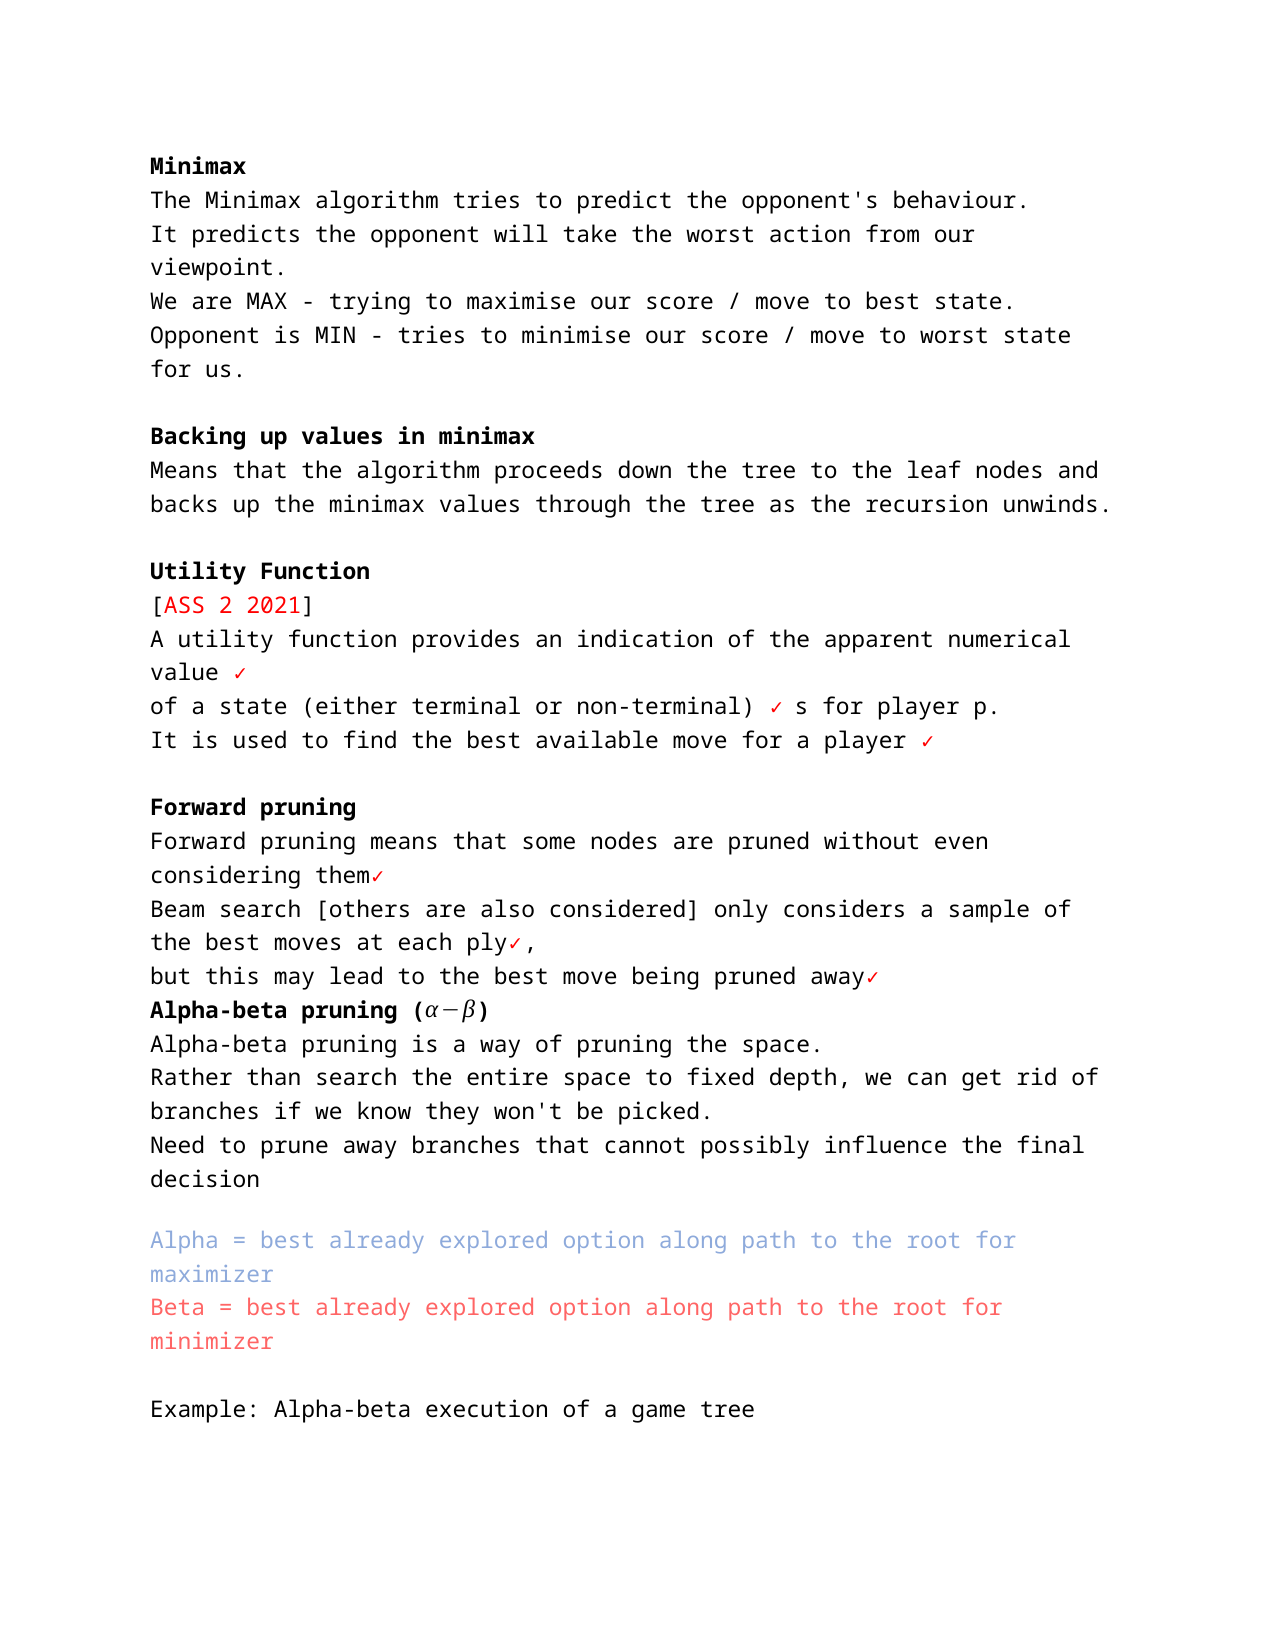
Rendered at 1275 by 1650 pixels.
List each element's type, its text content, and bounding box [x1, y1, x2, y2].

text [ASS 2 2021] [150, 589, 1125, 620]
text Minimax [150, 150, 1125, 181]
text Rather than search the entire space to fixed depth, we can get rid of branches if we know they won't be picked. [150, 1061, 1125, 1126]
text We are MAX - trying to maximise our score / move to best state. [150, 285, 1125, 316]
text The Minimax algorithm tries to predict the opponent's behaviour. [150, 184, 1125, 215]
text Alpha = best already explored option along path to the root for maximizer [150, 1224, 1125, 1289]
text of a state (either terminal or non-terminal) ✓ s for player p. [150, 690, 1125, 721]
text Alpha-beta pruning () [150, 994, 1125, 1025]
text Alpha-beta pruning is a way of pruning the space. [150, 1027, 1125, 1059]
text A utility function provides an indication of the apparent numerical value ✓ [150, 622, 1125, 687]
text Need to prune away branches that cannot possibly influence the final decision [150, 1129, 1125, 1194]
text Opponent is MIN - tries to minimise our score / move to worst state for us. [150, 319, 1125, 384]
text It predicts the opponent will take the worst action from our viewpoint. [150, 217, 1125, 282]
text Utility Function [150, 555, 1125, 586]
text Forward pruning means that some nodes are pruned without even considering them✓ [150, 825, 1125, 890]
text It is used to find the best available move for a player ✓ [150, 724, 1125, 755]
text Example: Alpha-beta execution of a game tree [150, 1392, 1125, 1424]
text but this may lead to the best move being pruned away✓ [150, 960, 1125, 991]
text Beam search [others are also considered] only considers a sample of the best moves at each ply✓, [150, 892, 1125, 957]
text Beta = best already explored option along path to the root for minimizer [150, 1291, 1125, 1356]
text Backing up values in minimax Means that the algorithm proceeds down the tree to the leaf nodes and backs up the minimax values through the tree as the recursion unwinds. [150, 420, 1125, 519]
text Forward pruning [150, 791, 1125, 822]
